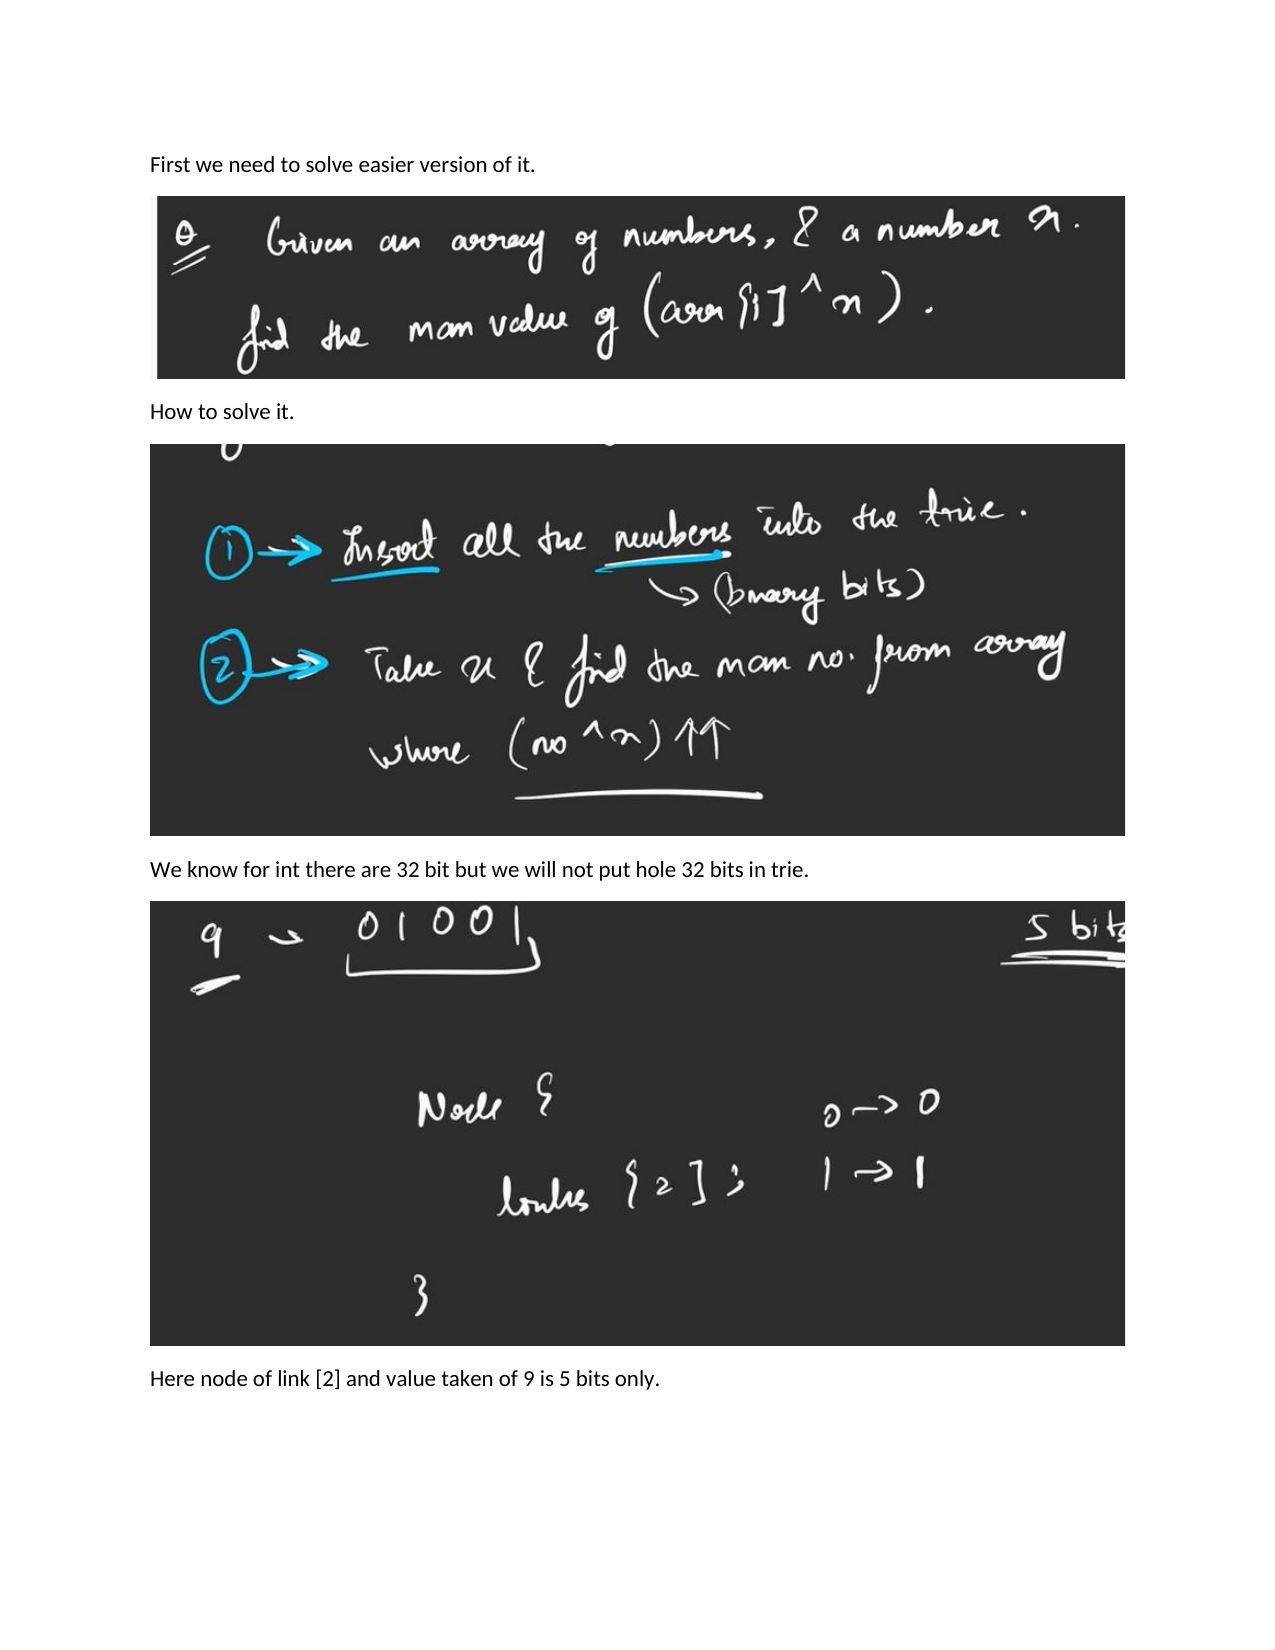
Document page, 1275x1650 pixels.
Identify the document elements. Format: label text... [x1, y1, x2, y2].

picture [150, 196, 1125, 379]
picture [150, 444, 1125, 836]
picture [150, 901, 1125, 1346]
text We know for int there are 32 bit but we will not put hole 32 bits in trie. [150, 855, 1125, 883]
text Here node of link [2] and value taken of 9 is 5 bits only. [150, 1364, 1125, 1392]
text First we need to solve easier version of it. [150, 150, 1125, 178]
text How to solve it. [150, 397, 1125, 425]
